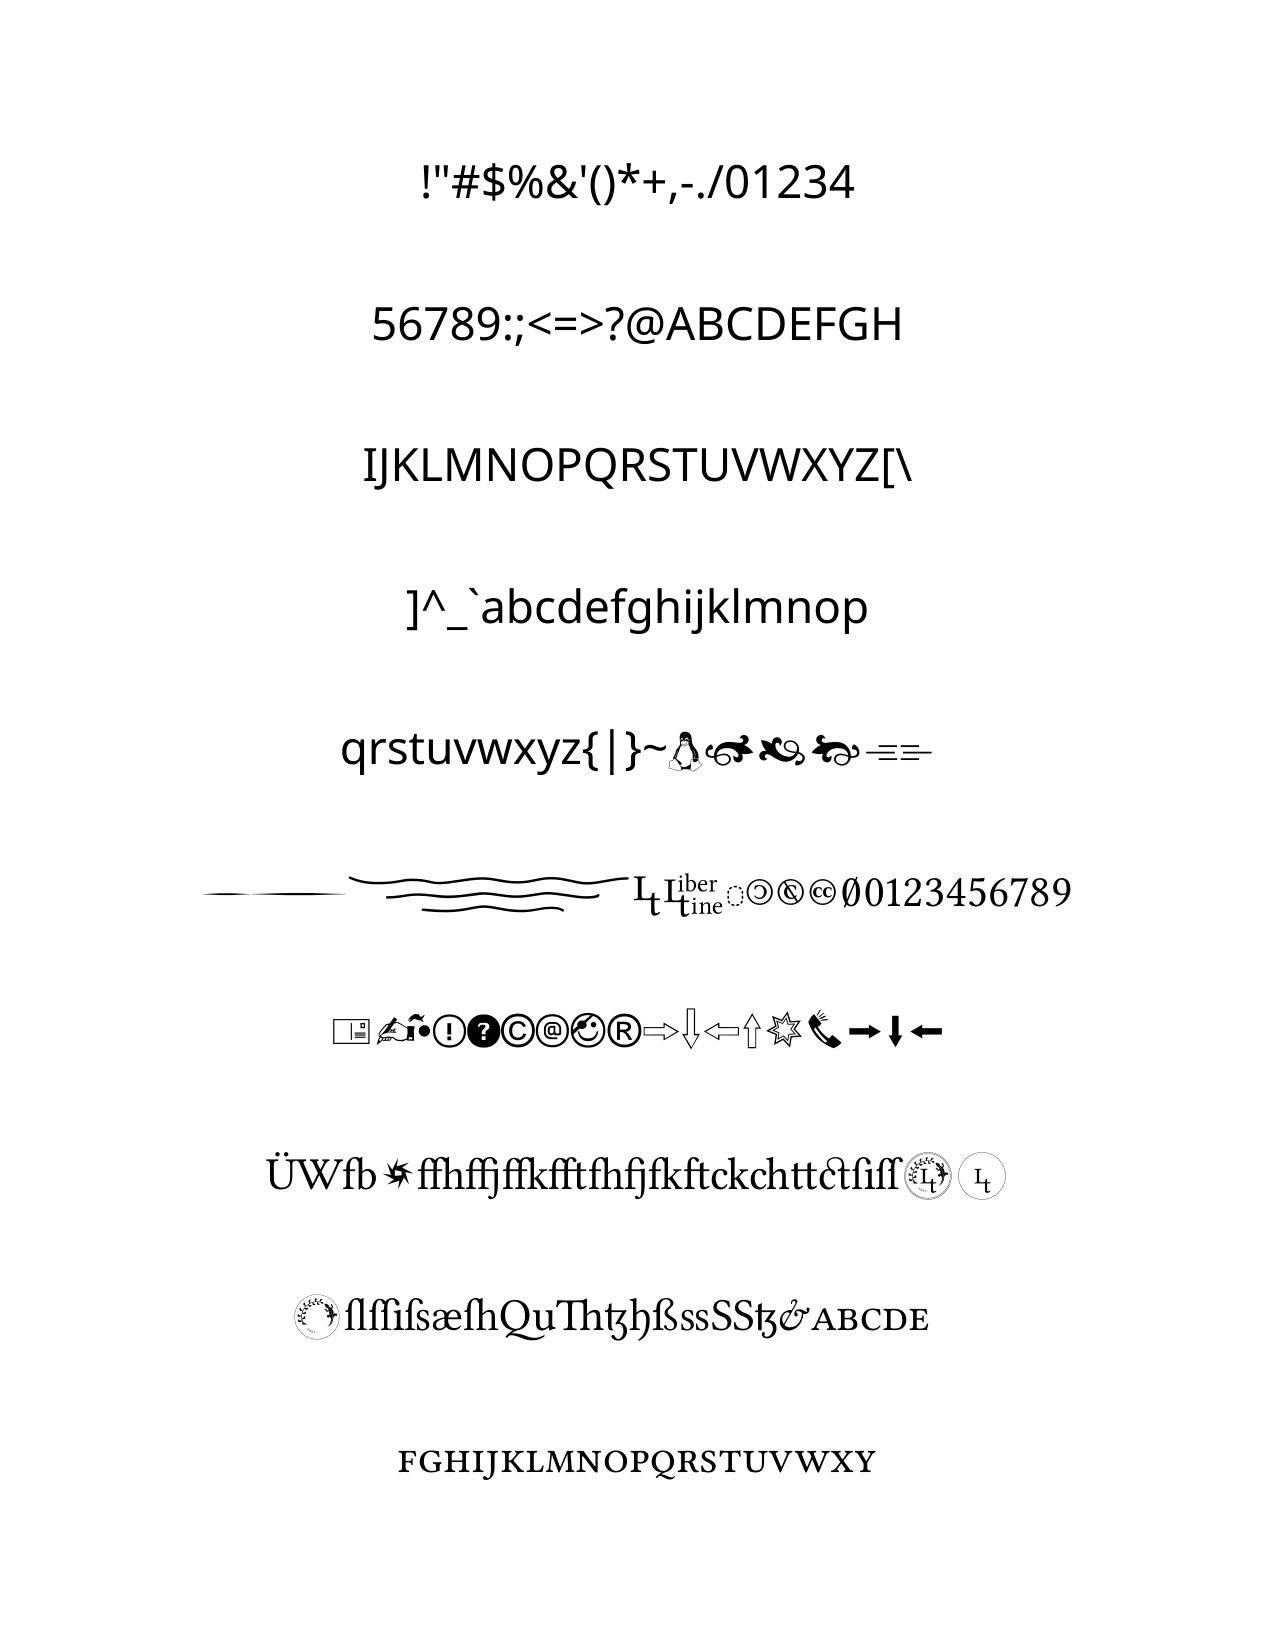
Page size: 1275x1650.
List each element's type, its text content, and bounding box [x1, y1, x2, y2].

text  [150, 1140, 1125, 1203]
text  [150, 1423, 1125, 1486]
text !"#$%&'()*+,-./01234 [150, 150, 1125, 212]
text 56789:;<=>?@ABCDEFGH [150, 291, 1125, 354]
text  [150, 857, 1125, 920]
text qrstuvwxyz{|}~ [150, 716, 1125, 778]
text  [150, 999, 1125, 1061]
text ]^_`abcdefghijklmnop [150, 574, 1125, 637]
text IJKLMNOPQRSTUVWXYZ[\ [150, 433, 1125, 495]
text  [150, 1282, 1125, 1344]
